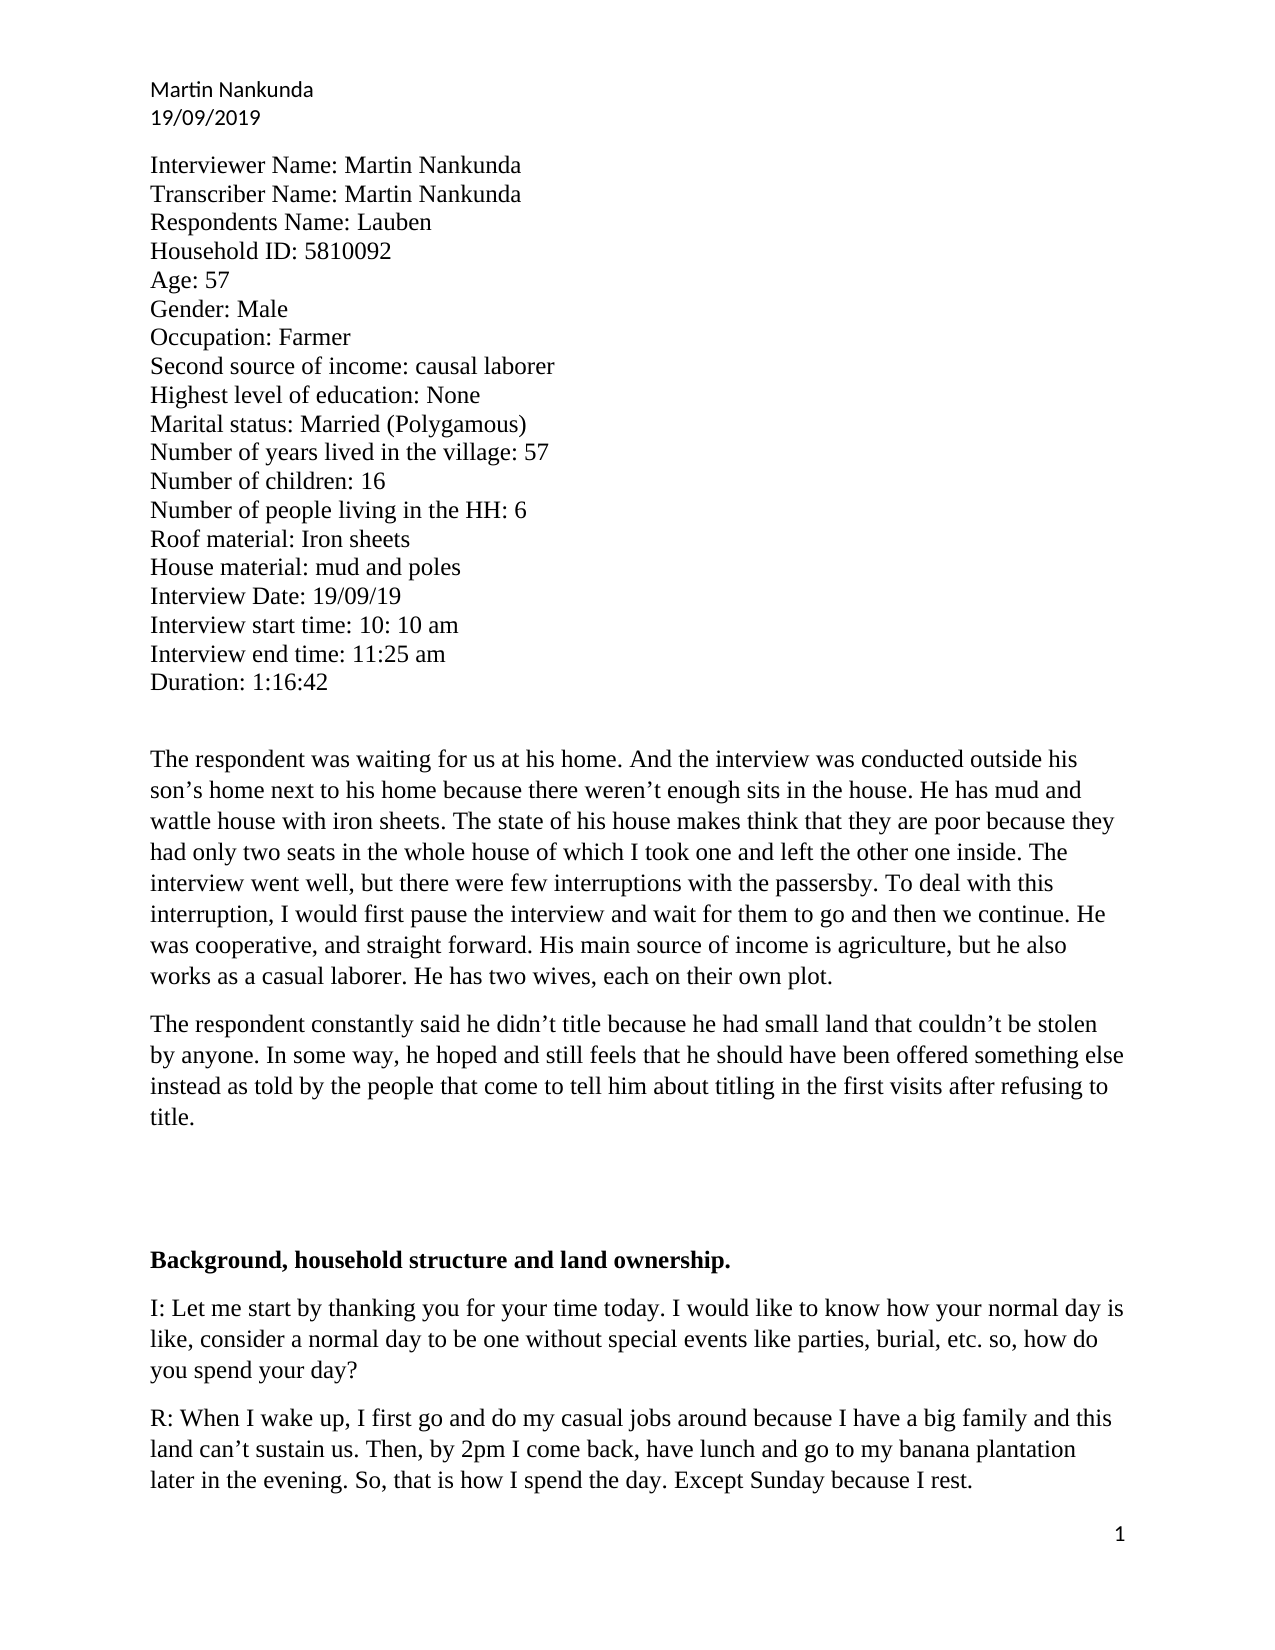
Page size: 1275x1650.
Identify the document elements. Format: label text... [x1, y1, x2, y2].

text Occupation: Farmer [150, 322, 1125, 351]
text Roof material: Iron sheets [150, 524, 1125, 552]
text Second source of income: causal laborer [150, 351, 1125, 380]
text Transcriber Name: Martin Nankunda [150, 179, 1125, 207]
text The respondent constantly said he didn’t title because he had small land that couldn’t be stolen by anyone. In some way, he hoped and still feels that he should have been offered something else instead as told by the people that come to tell him about titling in the first visits after refusing to title. [150, 1009, 1125, 1131]
text Household ID: 5810092 [150, 236, 1125, 265]
text Number of children: 16 [150, 466, 1125, 495]
text Age: 57 [150, 265, 1125, 294]
text R: When I wake up, I first go and do my casual jobs around because I have a big family and this land can’t sustain us. Then, by 2pm I come back, have lunch and go to my banana plantation later in the evening. So, that is how I spend the day. Except Sunday because I rest. [150, 1403, 1125, 1493]
text Interviewer Name: Martin Nankunda [150, 150, 1125, 179]
text Number of people living in the HH: 6 [150, 495, 1125, 524]
text Gender: Male [150, 294, 1125, 322]
text Interview end time: 11:25 am [150, 639, 1125, 667]
text The respondent was waiting for us at his home. And the interview was conducted outside his son’s home next to his home because there weren’t enough sits in the house. He has mud and wattle house with iron sheets. The state of his house makes think that they are poor because they had only two seats in the whole house of which I took one and left the other one inside. The interview went well, but there were few interruptions with the passersby. To deal with this interruption, I would first pause the interview and wait for them to go and then we continue. He was cooperative, and straight forward. His main source of income is agriculture, but he also works as a casual laborer. He has two wives, each on their own plot. [150, 744, 1125, 990]
text Respondents Name: Lauben [150, 207, 1125, 236]
text Interview Date: 19/09/19 [150, 581, 1125, 610]
text Marital status: Married (Polygamous) [150, 409, 1125, 437]
text I: Let me start by thanking you for your time today. I would like to know how your normal day is like, consider a normal day to be one without special events like parties, burial, etc. so, how do you spend your day? [150, 1293, 1125, 1384]
text House material: mud and poles [150, 552, 1125, 581]
text Background, household structure and land ownership. [150, 1245, 1125, 1274]
text Highest level of education: None [150, 380, 1125, 409]
text Number of years lived in the village: 57 [150, 437, 1125, 466]
text Interview start time: 10: 10 am [150, 610, 1125, 639]
text Duration: 1:16:42 [150, 667, 1125, 696]
